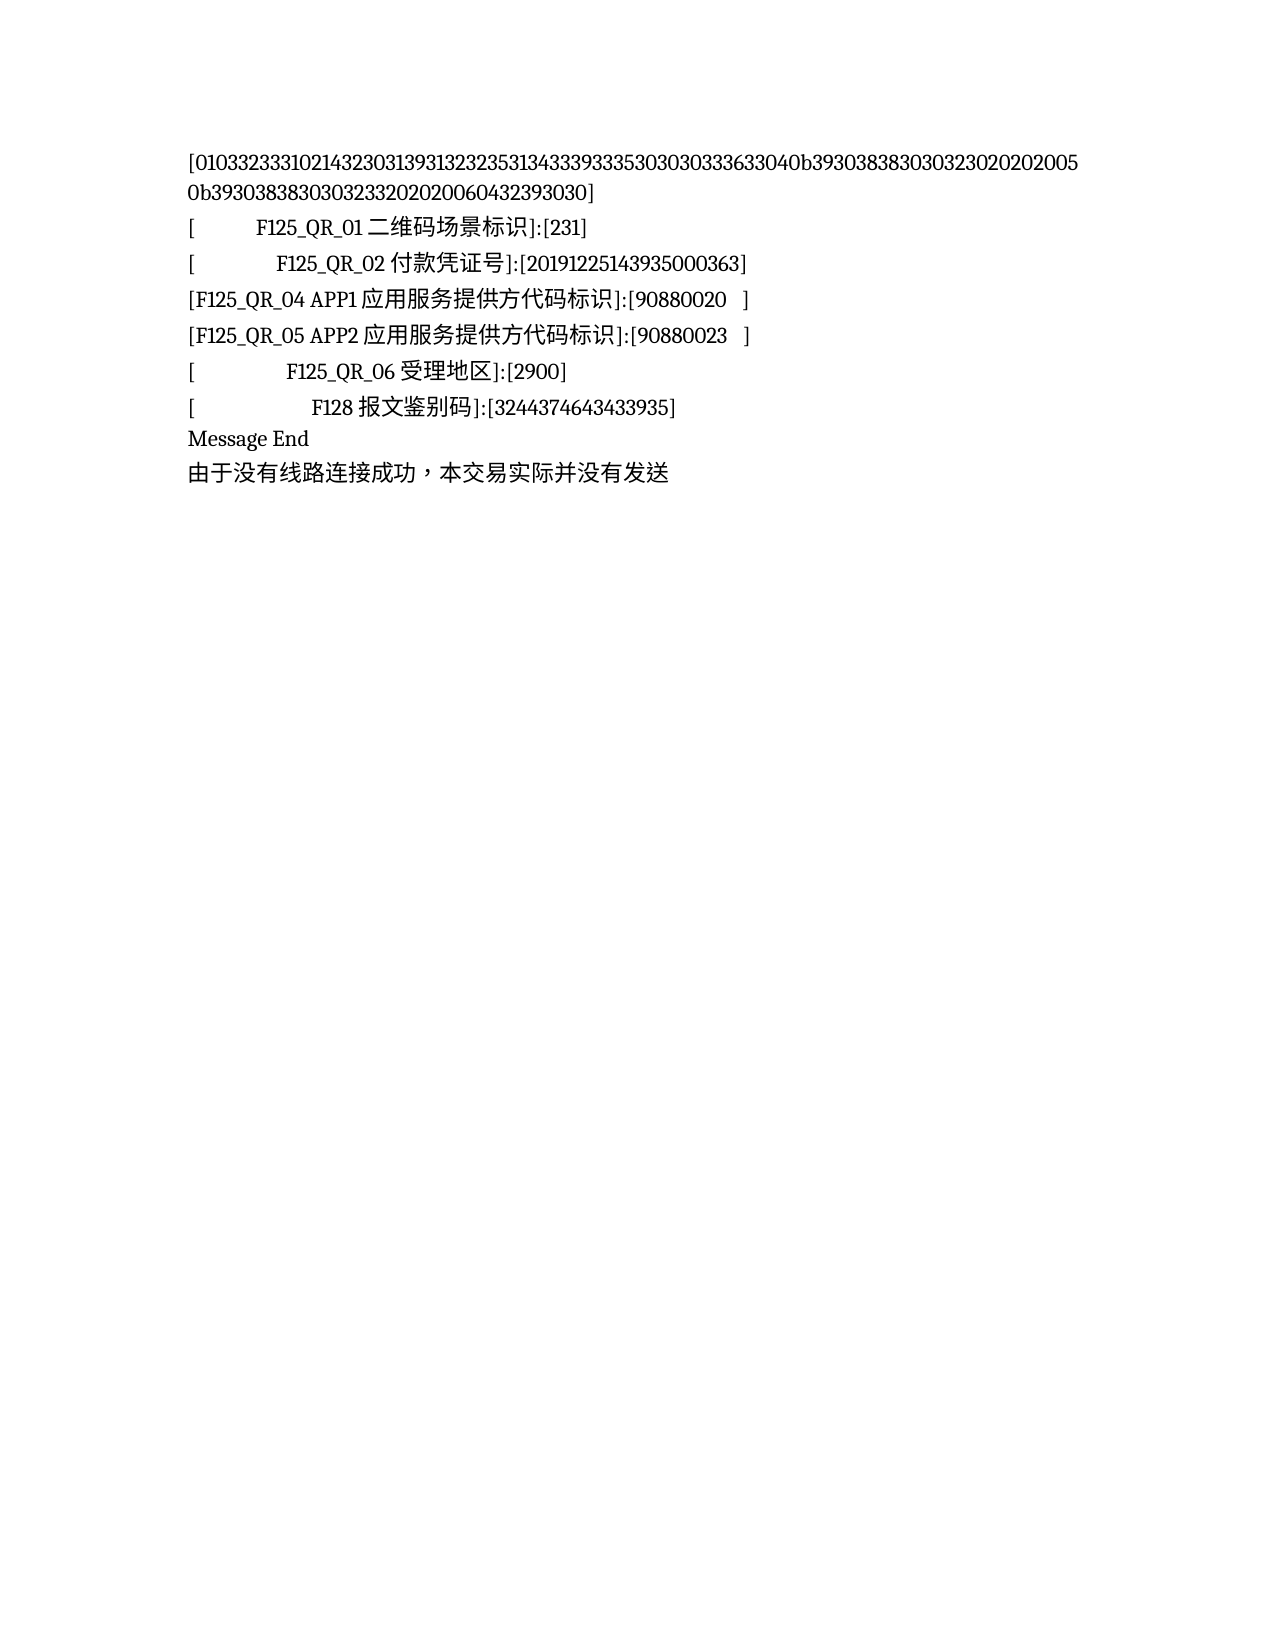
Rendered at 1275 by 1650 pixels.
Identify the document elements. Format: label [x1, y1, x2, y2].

text [187, 150, 1087, 488]
